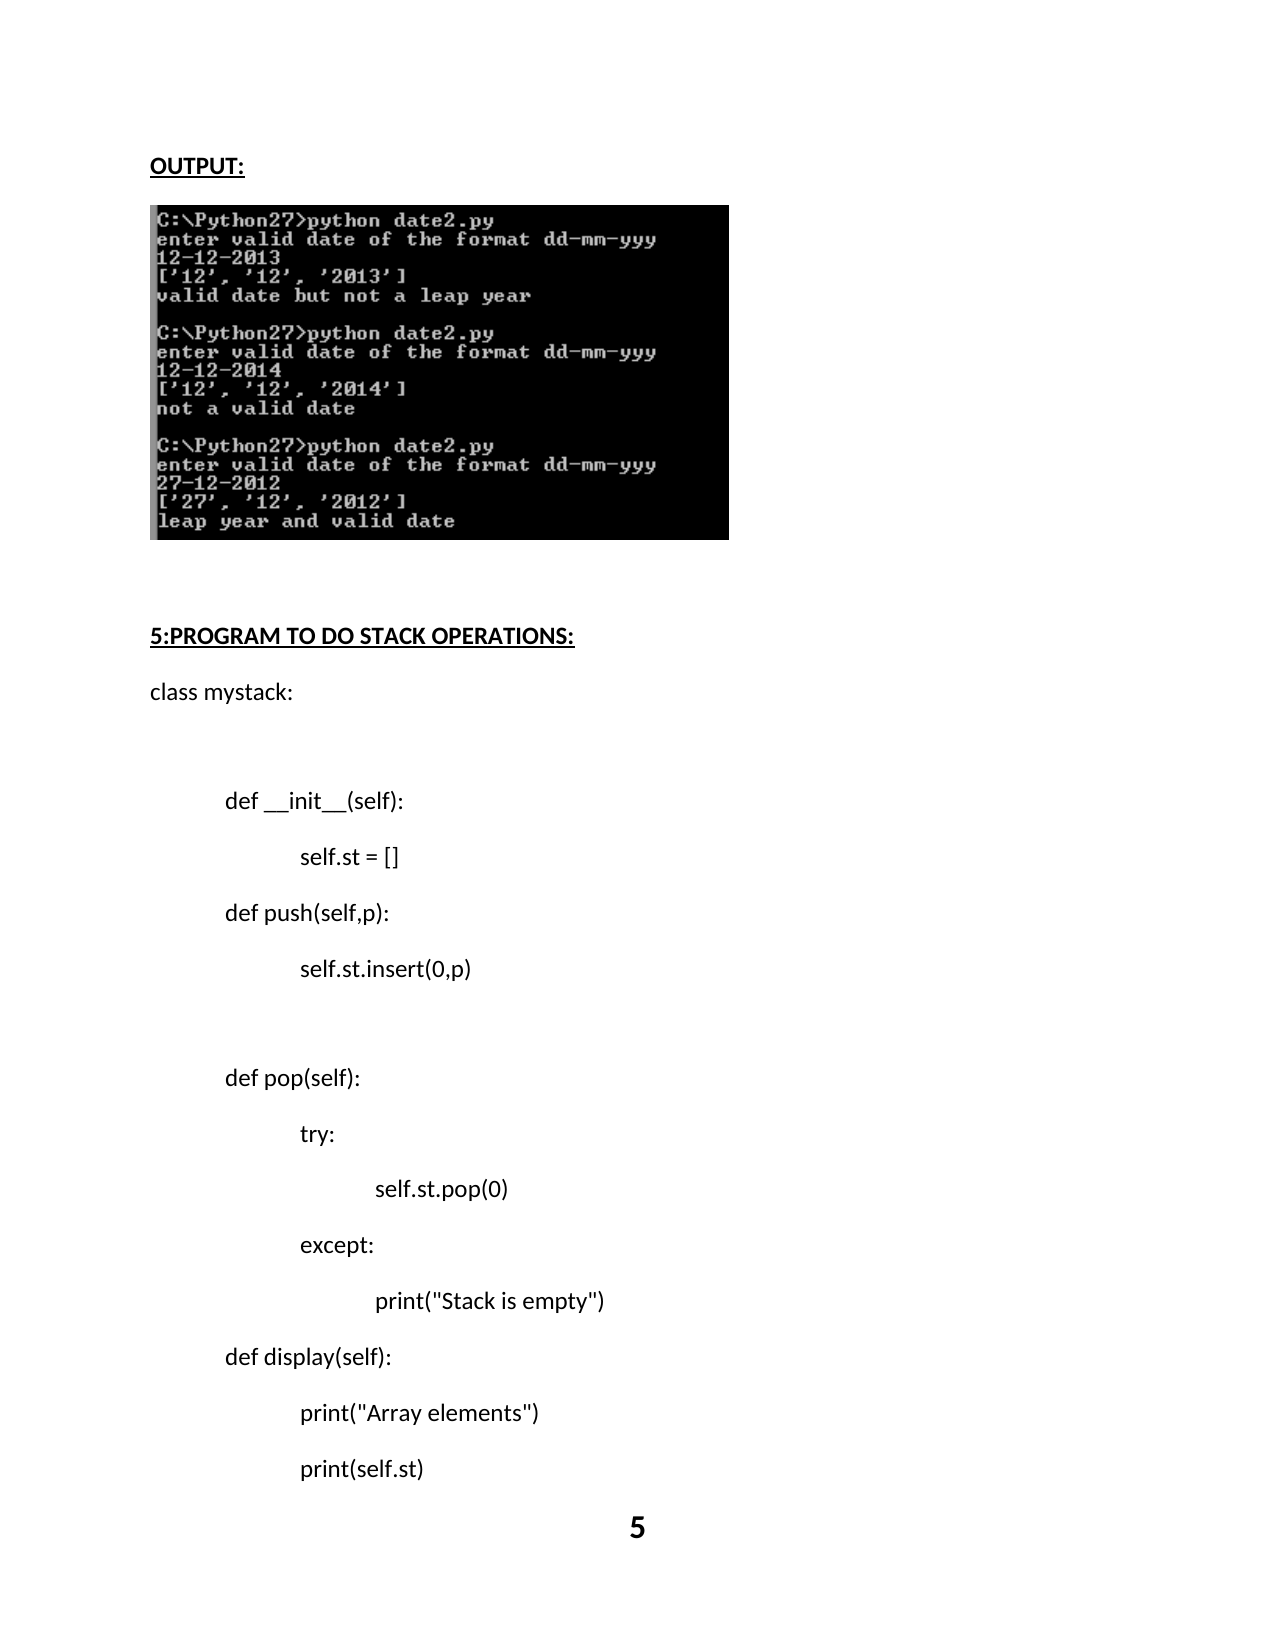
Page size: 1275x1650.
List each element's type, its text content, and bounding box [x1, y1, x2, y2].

text print("Stack is empty") [150, 1285, 1125, 1316]
text def __init__(self): [150, 785, 1125, 816]
text try: [150, 1118, 1125, 1148]
text print("Array elements") [150, 1397, 1125, 1427]
text self.st.pop(0) [150, 1173, 1125, 1204]
picture [150, 205, 729, 540]
text OUTPUT: [150, 150, 1125, 181]
text class mystack: [150, 676, 1125, 707]
text except: [150, 1229, 1125, 1260]
text def push(self,p): [150, 897, 1125, 927]
text def display(self): [150, 1341, 1125, 1372]
text print(self.st) [150, 1453, 1125, 1483]
text self.st.insert(0,p) [150, 953, 1125, 983]
text def pop(self): [150, 1062, 1125, 1092]
text 5:PROGRAM TO DO STACK OPERATIONS: [150, 620, 1125, 651]
text self.st = [] [150, 841, 1125, 872]
